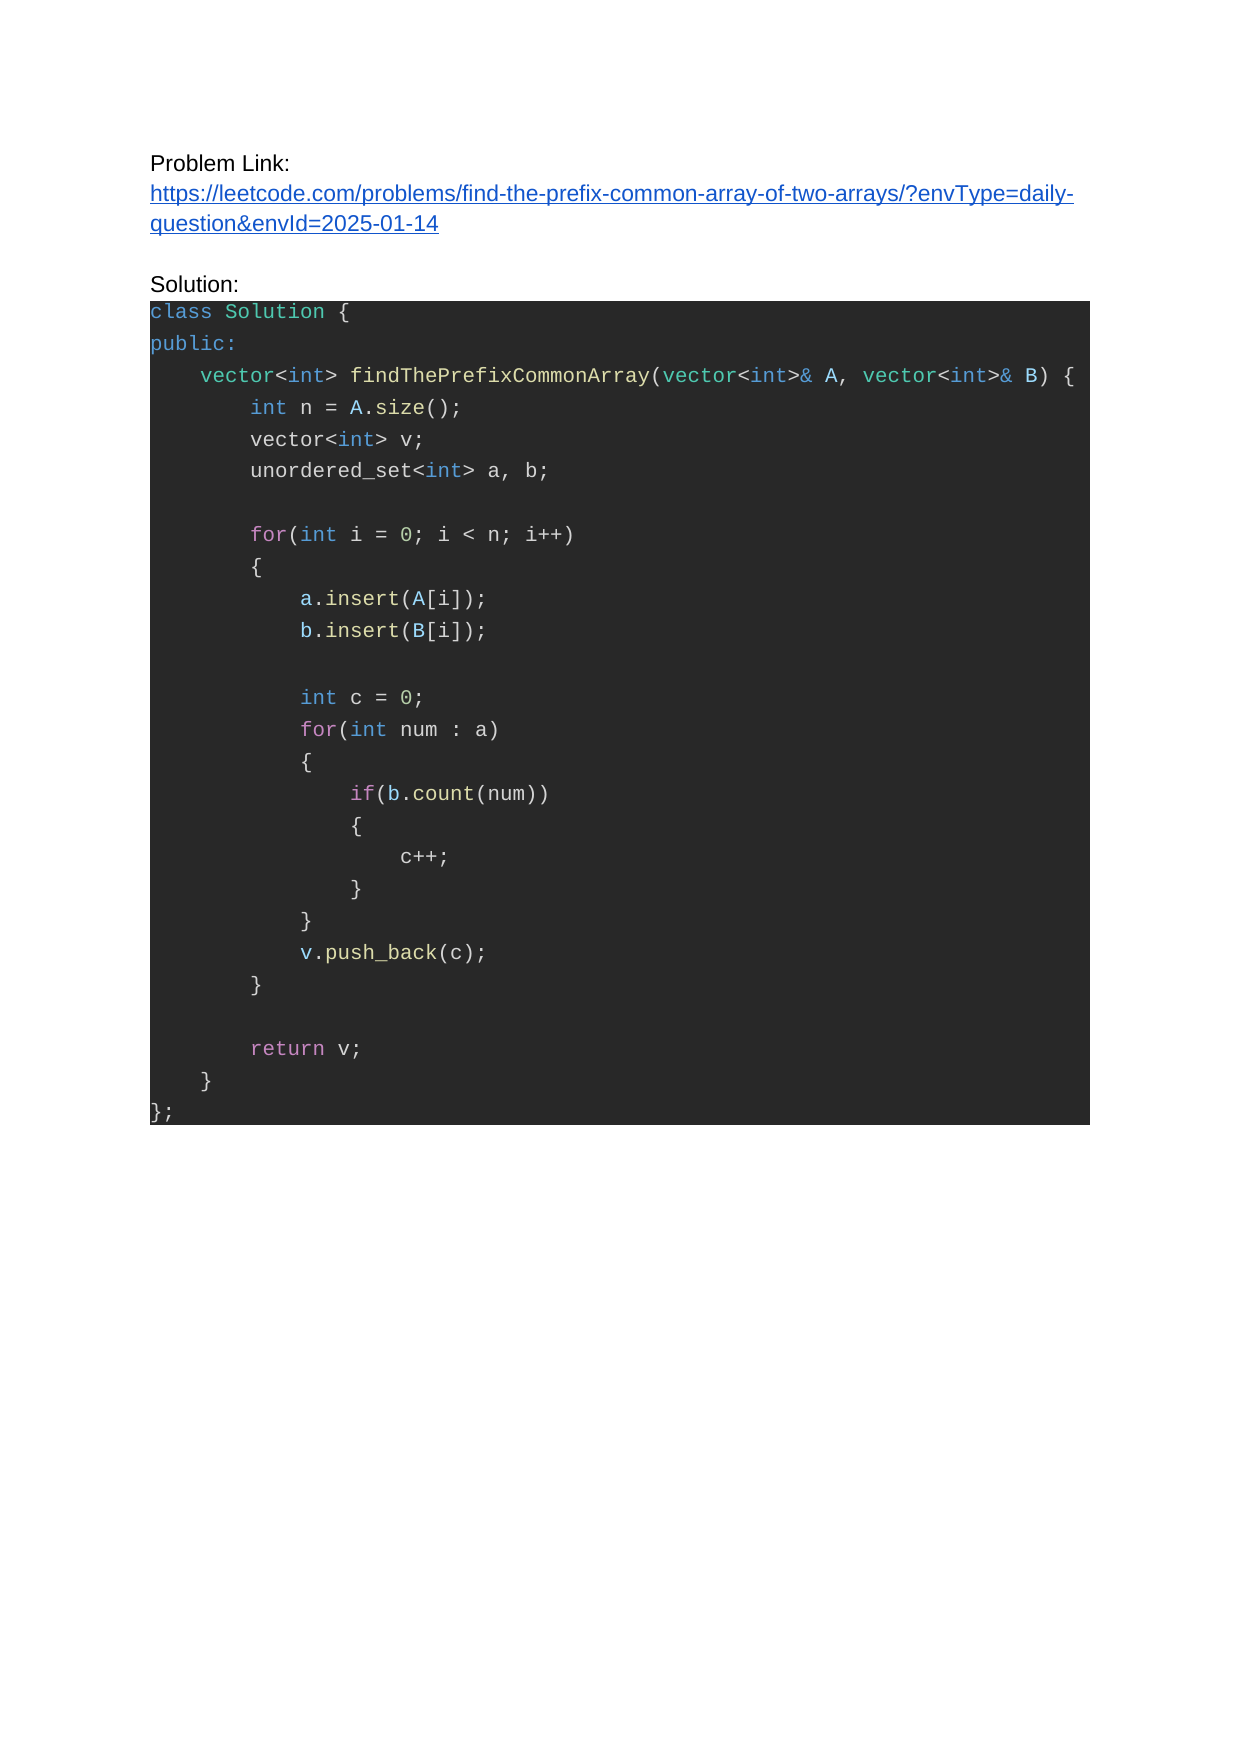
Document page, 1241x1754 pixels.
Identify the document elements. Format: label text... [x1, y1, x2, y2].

text class Solution { [150, 301, 1090, 325]
text unordered_set<int> a, b; [150, 460, 1090, 484]
text v.push_back(c); [150, 942, 1090, 966]
text https://leetcode.com/problems/find-the-prefix-common-array-of-two-arrays/?envType=daily-question&envId=2025-01-14 [150, 180, 1090, 237]
text vector<int> findThePrefixCommonArray(vector<int>& A, vector<int>& B) { [150, 365, 1090, 388]
text } [150, 974, 1090, 998]
text a.insert(A[i]); [150, 588, 1090, 612]
text return v; [150, 1038, 1090, 1061]
text }; [150, 1102, 1090, 1125]
text { [150, 751, 1090, 774]
text int c = 0; [150, 687, 1090, 711]
text } [150, 910, 1090, 934]
text vector<int> v; [150, 428, 1090, 452]
text public: [150, 333, 1090, 357]
text b.insert(B[i]); [150, 620, 1090, 643]
text } [150, 878, 1090, 902]
text for(int num : a) [150, 719, 1090, 743]
text Problem Link: [150, 150, 1090, 176]
text if(b.count(num)) [150, 783, 1090, 806]
text Solution: [150, 271, 1090, 297]
text int n = A.size(); [150, 397, 1090, 420]
text } [150, 1070, 1090, 1093]
text { [150, 556, 1090, 580]
text for(int i = 0; i < n; i++) [150, 524, 1090, 548]
text c++; [150, 847, 1090, 870]
text { [150, 815, 1090, 838]
